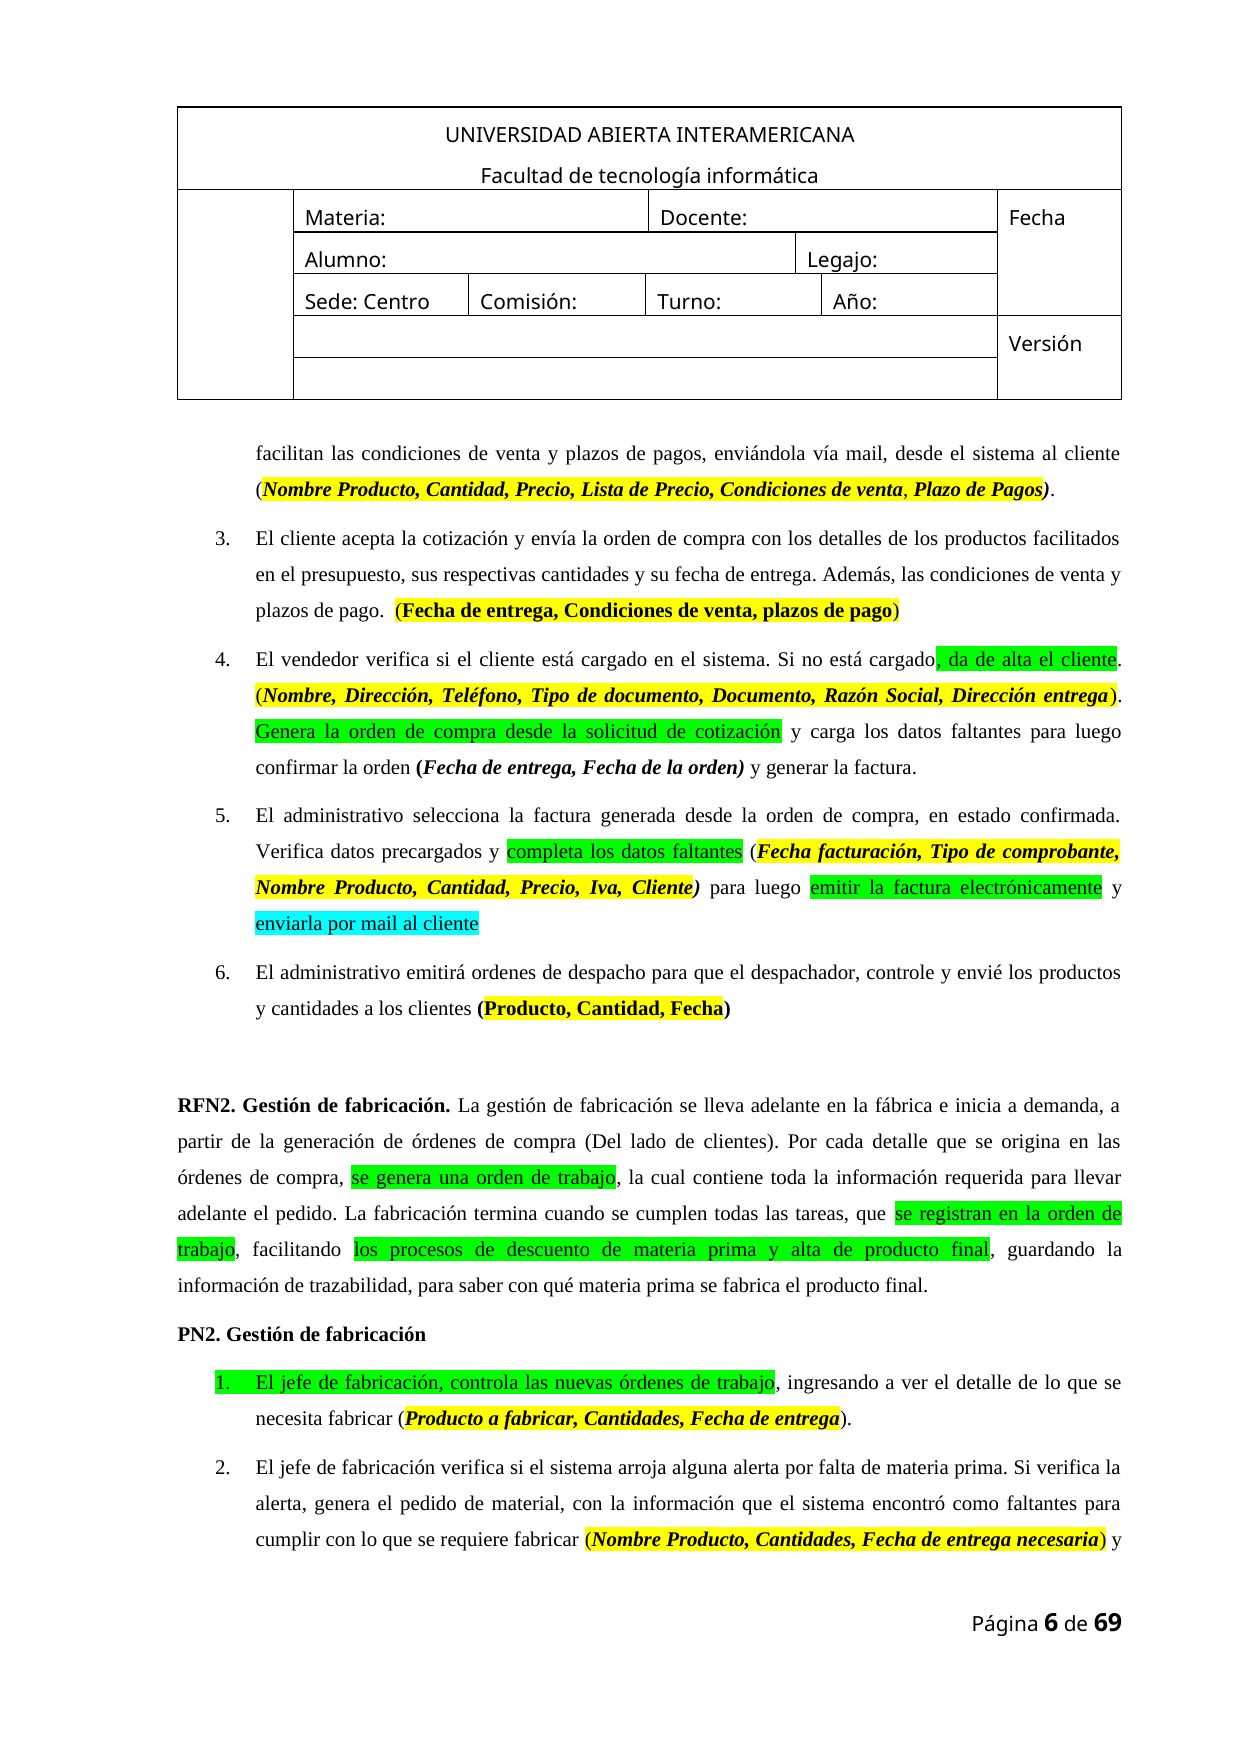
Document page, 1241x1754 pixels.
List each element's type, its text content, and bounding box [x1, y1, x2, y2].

list El vendedor verifica si el cliente está cargado en el sistema. Si no está cargado, da de alta el cliente. (Nombre, Dirección, Teléfono, Tipo de documento, Documento, Razón Social, Dirección entrega). Genera la orden de compra desde la solicitud de cotización y carga los datos faltantes para luego confirmar la orden (Fecha de entrega, Fecha de la orden) y generar la factura. [215, 646, 1122, 779]
list El jefe de fabricación, controla las nuevas órdenes de trabajo, ingresando a ver el detalle de lo que se necesita fabricar (Producto a fabricar, Cantidades, Fecha de entrega). [215, 1370, 1122, 1430]
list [215, 441, 1122, 501]
text PN2. Gestión de fabricación [177, 1322, 1122, 1346]
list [215, 1455, 1122, 1551]
list El cliente acepta la cotización y envía la orden de compra con los detalles de los productos facilitados en el presupuesto, sus respectivas cantidades y su fecha de entrega. Además, las condiciones de venta y plazos de pago. (Fecha de entrega, Condiciones de venta, plazos de pago) [215, 526, 1122, 622]
list El administrativo emitirá ordenes de despacho para que el despachador, controle y envié los productos y cantidades a los clientes (Producto, Cantidad, Fecha) [215, 960, 1122, 1020]
list El administrativo selecciona la factura generada desde la orden de compra, en estado confirmada. Verifica datos precargados y completa los datos faltantes (Fecha facturación, Tipo de comprobante, Nombre Producto, Cantidad, Precio, Iva, Cliente) para luego emitir la factura electrónicamente y enviarla por mail al cliente [215, 803, 1122, 935]
text RFN2. Gestión de fabricación. La gestión de fabricación se lleva adelante en la fábrica e inicia a demanda, a partir de la generación de órdenes de compra (Del lado de clientes). Por cada detalle que se origina en las órdenes de compra, se genera una orden de trabajo, la cual contiene toda la información requerida para llevar adelante el pedido. La fabricación termina cuando se cumplen todas las tareas, que se registran en la orden de trabajo, facilitando los procesos de descuento de materia prima y alta de producto final, guardando la información de trazabilidad, para saber con qué materia prima se fabrica el producto final. [177, 1093, 1122, 1297]
